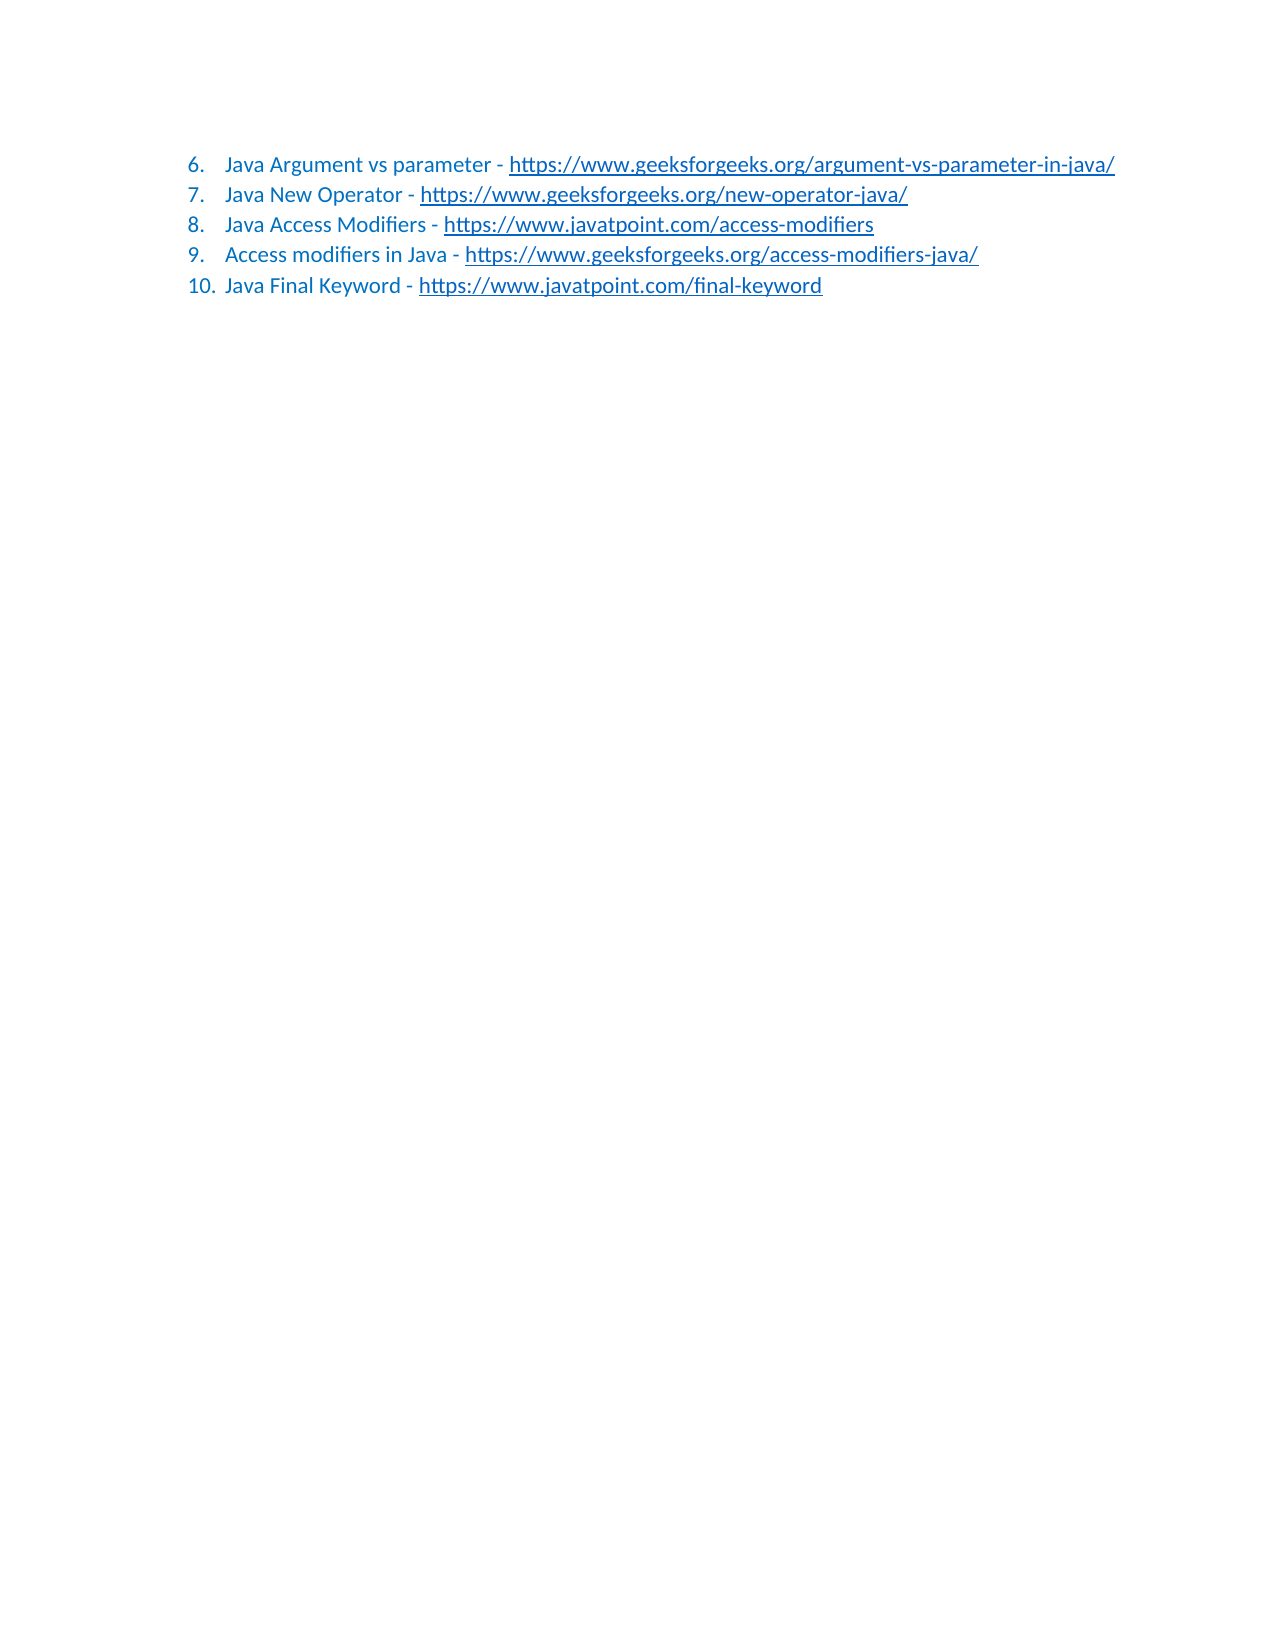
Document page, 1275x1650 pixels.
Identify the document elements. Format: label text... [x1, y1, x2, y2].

list Java Final Keyword - https://www.javatpoint.com/final-keyword [187, 271, 1125, 299]
list Java Argument vs parameter - https://www.geeksforgeeks.org/argument-vs-parameter-in-java/ [187, 150, 1125, 178]
list Java Access Modifiers - https://www.javatpoint.com/access-modifiers [187, 210, 1125, 238]
list Java New Operator - https://www.geeksforgeeks.org/new-operator-java/ [187, 180, 1125, 208]
list Access modifiers in Java - https://www.geeksforgeeks.org/access-modifiers-java/ [187, 241, 1125, 269]
